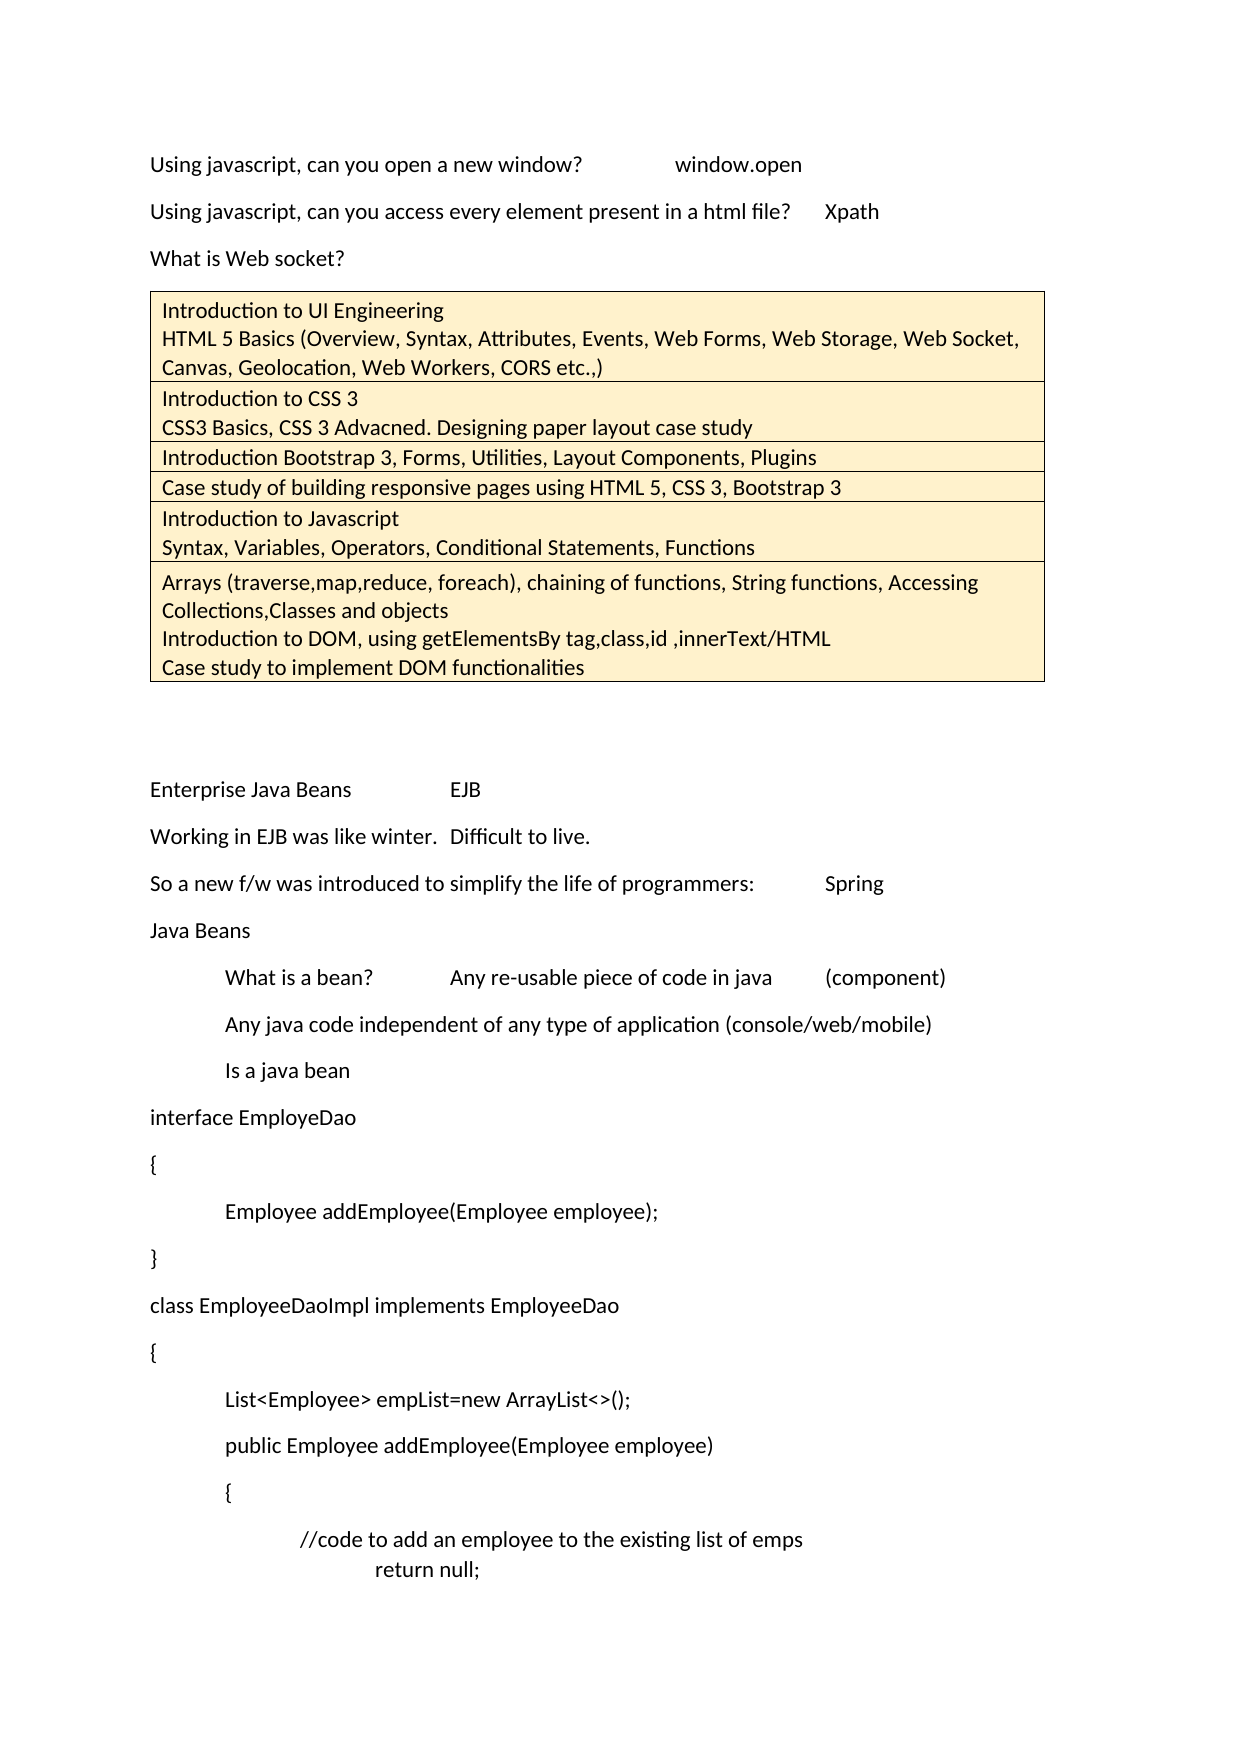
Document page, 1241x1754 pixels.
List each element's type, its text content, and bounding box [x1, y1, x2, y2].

text Is a java bean [150, 1057, 1090, 1085]
text Employee addEmployee(Employee employee); [150, 1197, 1090, 1225]
table_cell Arrays (traverse,map,reduce, foreach), chaining of functions, String functions, Accessing Collections,Classes and objects Introduction to DOM, using getElementsBy tag,class,id ,innerText/HTML Case study to implement DOM functionalities [151, 562, 1044, 681]
table_cell Case study of building responsive pages using HTML 5, CSS 3, Bootstrap 3 [151, 472, 1044, 501]
text Java Beans [150, 916, 1090, 944]
text List<Employee> empList=new ArrayList<>(); [150, 1385, 1090, 1413]
text So a new f/w was introduced to simplify the life of programmers: Spring [150, 869, 1090, 897]
text What is a bean? Any re-usable piece of code in java (component) [150, 963, 1090, 991]
text { [150, 1478, 1090, 1507]
text Enterprise Java Beans EJB [150, 775, 1090, 803]
text public Employee addEmployee(Employee employee) [150, 1432, 1090, 1460]
table_header Introduction to UI Engineering HTML 5 Basics (Overview, Syntax, Attributes, Events, Web Forms, Web Storage, Web Socket, Canvas, Geolocation, Web Workers, CORS etc.,) [151, 292, 1044, 381]
text Using javascript, can you open a new window? window.open [150, 150, 1090, 178]
text //code to add an employee to the existing list of emps return null; [225, 1525, 1090, 1584]
text } [150, 1244, 1090, 1272]
text { [150, 1338, 1090, 1366]
table_cell Introduction to CSS 3 CSS3 Basics, CSS 3 Advacned. Designing paper layout case study [151, 382, 1044, 441]
text Any java code independent of any type of application (console/web/mobile) [150, 1010, 1090, 1038]
text Working in EJB was like winter. Difficult to live. [150, 822, 1090, 850]
text interface EmployeDao [150, 1103, 1090, 1132]
text class EmployeeDaoImpl implements EmployeeDao [150, 1291, 1090, 1319]
text { [150, 1150, 1090, 1178]
text Using javascript, can you access every element present in a html file? Xpath [150, 197, 1090, 225]
table_cell Introduction to Javascript Syntax, Variables, Operators, Conditional Statements, Functions [151, 502, 1044, 561]
table_cell Introduction Bootstrap 3, Forms, Utilities, Layout Components, Plugins [151, 442, 1044, 471]
text What is Web socket? [150, 244, 1090, 272]
